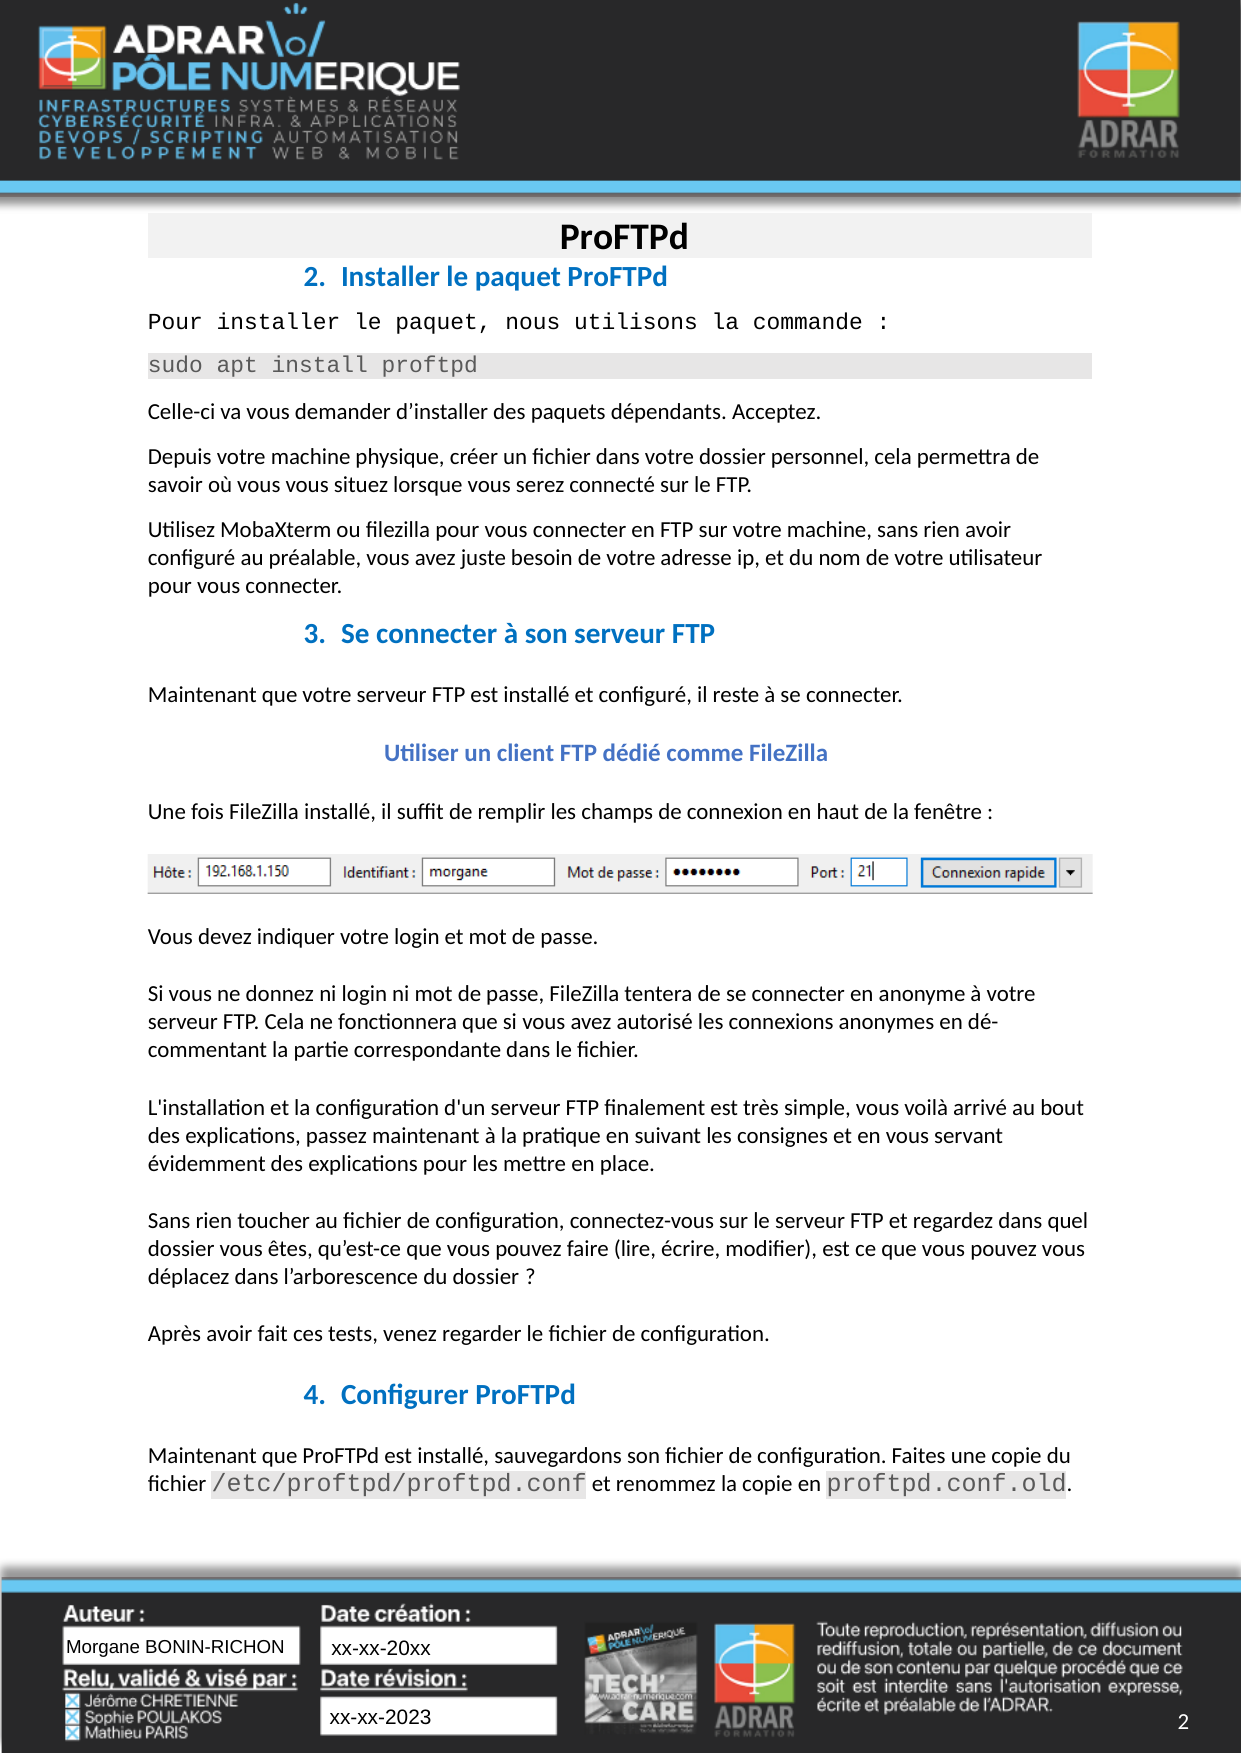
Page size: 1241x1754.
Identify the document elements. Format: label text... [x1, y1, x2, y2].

text Maintenant que ProFTPd est installé, sauvegardons son fichier de configuration. Faites une copie du fichier /etc/proftpd/proftpd.conf et renommez la copie en proftpd.conf.old. [148, 1441, 1092, 1499]
subtitle Installer le paquet ProFTPd [303, 258, 1092, 294]
text Vous devez indiquer votre login et mot de passe. [148, 922, 1092, 950]
text L'installation et la configuration d'un serveur FTP finalement est très simple, vous voilà arrivé au bout des explications, passez maintenant à la pratique en suivant les consignes et en vous servant évidemment des explications pour les mettre en place. [148, 1093, 1092, 1177]
subtitle Utiliser un client FTP dédié comme FileZilla [266, 737, 1092, 768]
picture [147, 854, 1093, 894]
text Sans rien toucher au fichier de configuration, connectez-vous sur le serveur FTP et regardez dans quel dossier vous êtes, qu’est-ce que vous pouvez faire (lire, écrire, modifier), est ce que vous pouvez vous déplacez dans l’arborescence du dossier ? [148, 1206, 1092, 1290]
picture [1, 1577, 1241, 1753]
text Pour installer le paquet, nous utilisons la commande : [148, 311, 1092, 337]
text Celle-ci va vous demander d’installer des paquets dépendants. Acceptez. [148, 397, 1092, 425]
text Maintenant que votre serveur FTP est installé et configuré, il reste à se connecter. [148, 680, 1092, 708]
picture [0, 0, 1241, 197]
text Si vous ne donnez ni login ni mot de passe, FileZilla tentera de se connecter en anonyme à votre serveur FTP. Cela ne fonctionnera que si vous avez autorisé les connexions anonymes en dé-commentant la partie correspondante dans le fichier. [148, 979, 1092, 1063]
text Une fois FileZilla installé, il suffit de remplir les champs de connexion en haut de la fenêtre : [148, 797, 1092, 825]
text sudo apt install proftpd [148, 353, 1092, 379]
text Depuis votre machine physique, créer un fichier dans votre dossier personnel, cela permettra de savoir où vous vous situez lorsque vous serez connecté sur le FTP. [148, 442, 1092, 498]
subtitle Configurer ProFTPd [303, 1376, 1092, 1412]
text Après avoir fait ces tests, venez regarder le fichier de configuration. [148, 1319, 1092, 1347]
subtitle Se connecter à son serveur FTP [303, 616, 1092, 651]
text Utilisez MobaXterm ou filezilla pour vous connecter en FTP sur votre machine, sans rien avoir configuré au préalable, vous avez juste besoin de votre adresse ip, et du nom de votre utilisateur pour vous connecter. [148, 515, 1092, 599]
